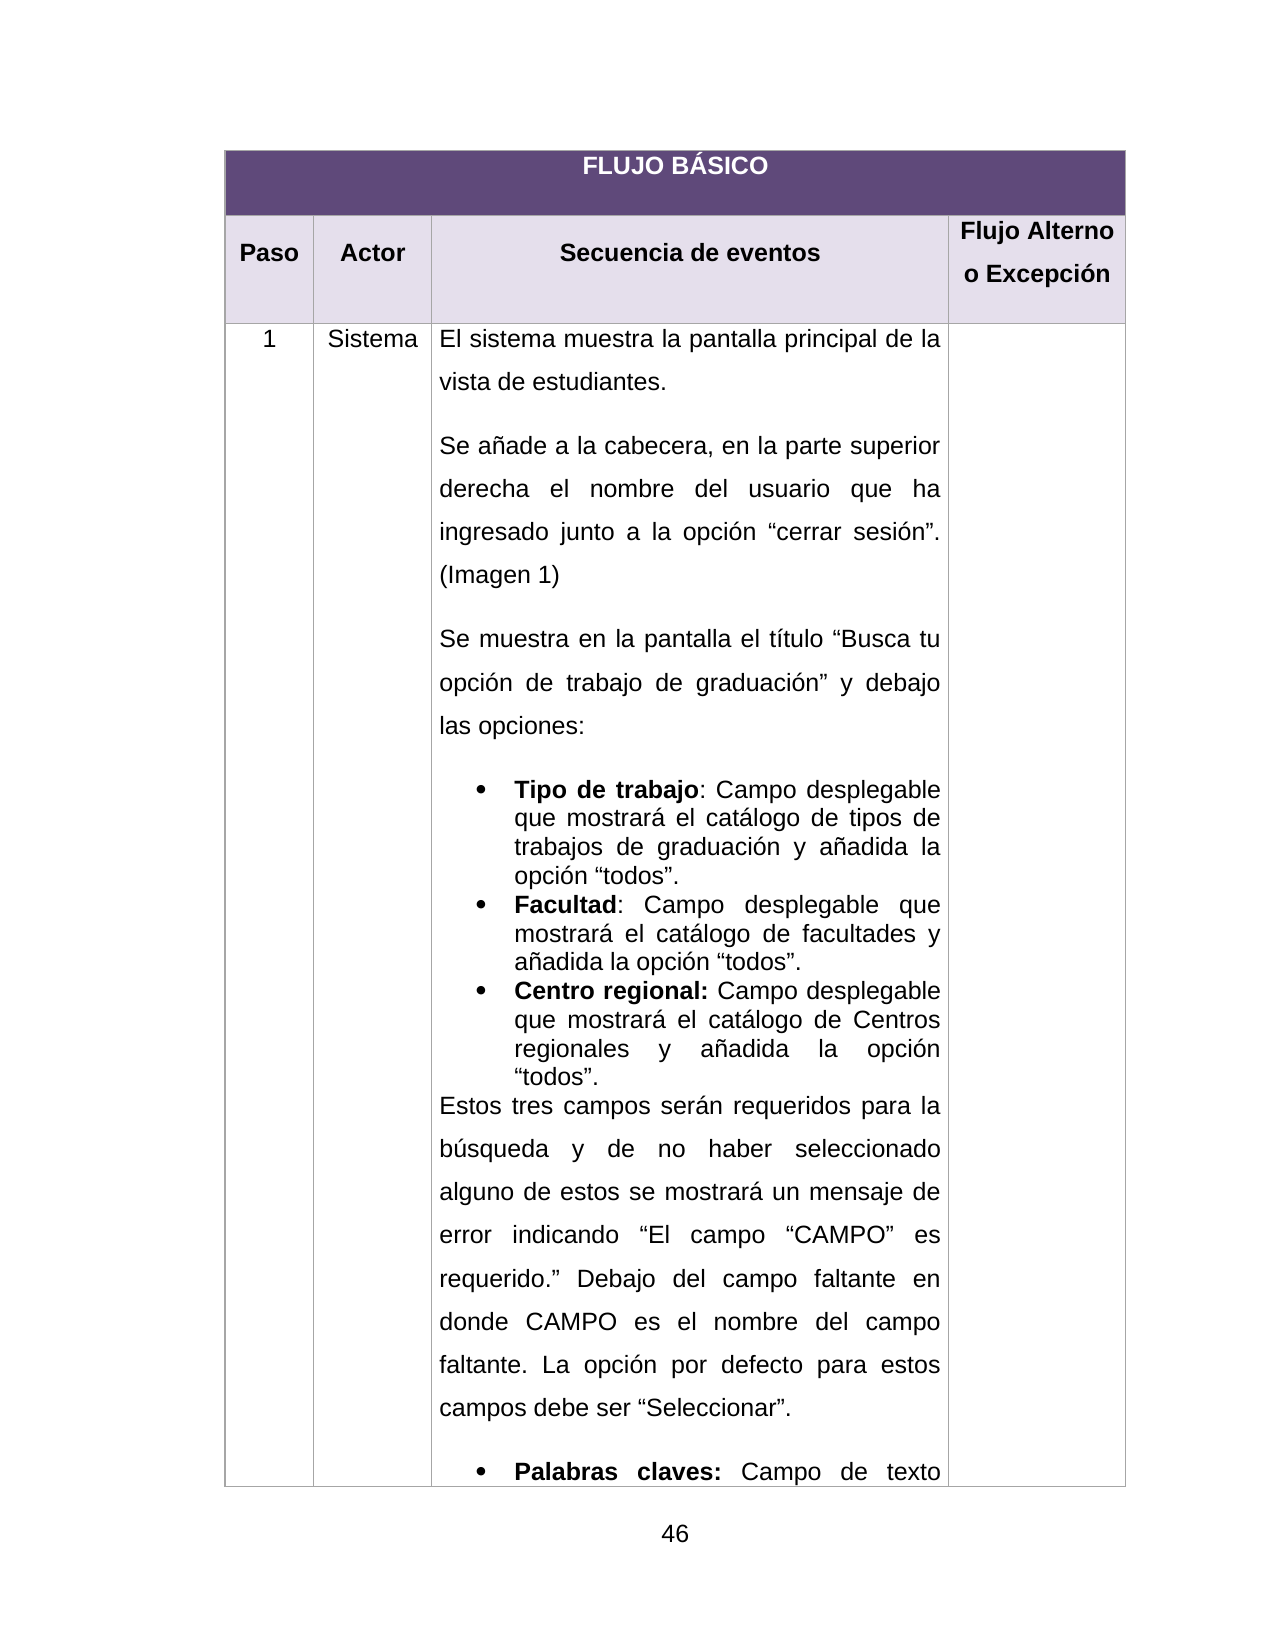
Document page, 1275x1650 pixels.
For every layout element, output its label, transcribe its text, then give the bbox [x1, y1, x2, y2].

table_cell Actor [314, 216, 431, 323]
table_cell [949, 324, 1125, 1486]
table_cell Sistema [314, 324, 431, 1486]
table_cell 1 [226, 324, 313, 1486]
table_cell Secuencia de eventos [432, 216, 948, 323]
table_cell Flujo Alterno o Excepción [949, 216, 1125, 323]
table_cell FLUJO BÁSICO [226, 151, 1125, 215]
table_cell Paso [226, 216, 313, 323]
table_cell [432, 324, 948, 1486]
